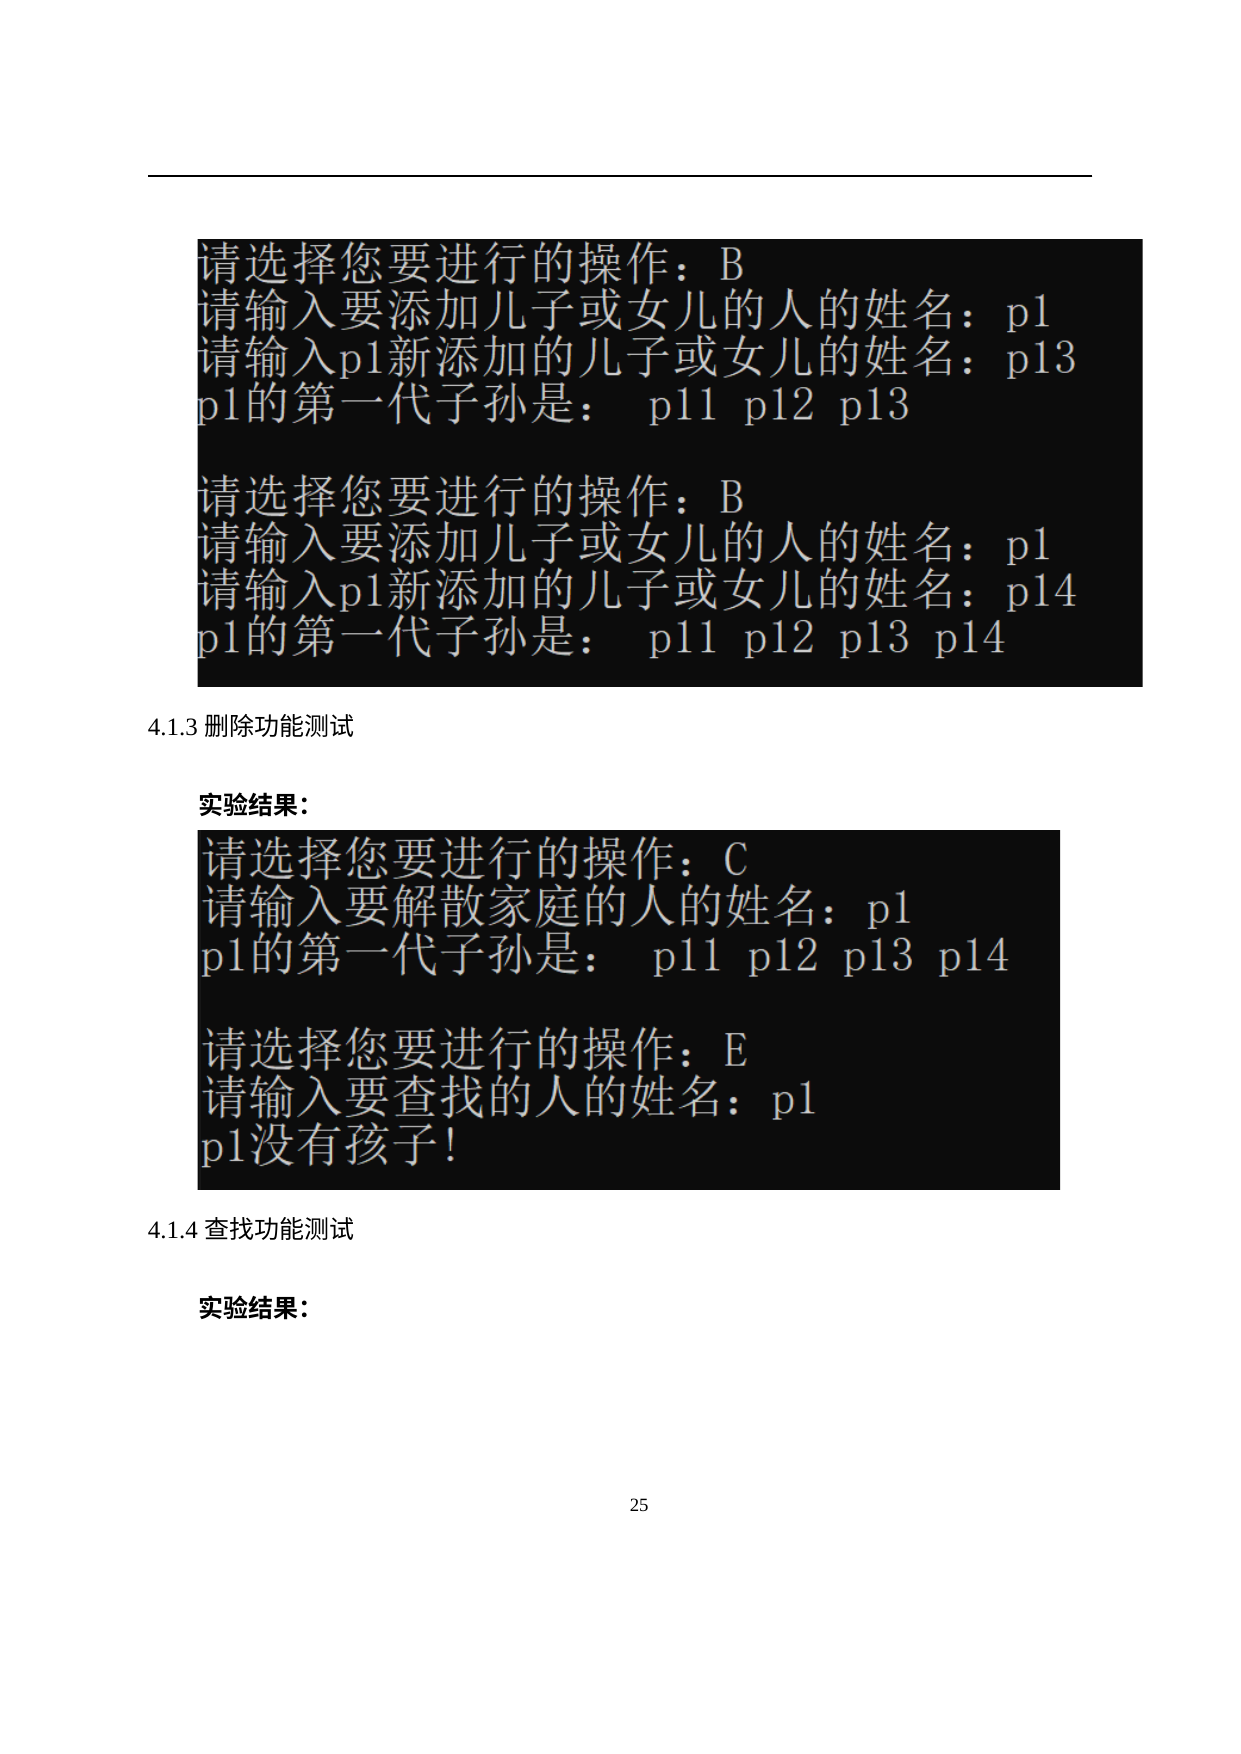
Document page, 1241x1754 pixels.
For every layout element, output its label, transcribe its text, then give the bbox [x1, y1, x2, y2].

subtitle 4.1.3 删除功能测试 [148, 706, 1092, 742]
text 实验结果： [148, 1289, 1092, 1325]
text 实验结果： [148, 786, 1092, 822]
picture [197, 830, 1061, 1190]
picture [197, 239, 1143, 687]
subtitle 4.1.4 查找功能测试 [148, 1209, 1092, 1246]
